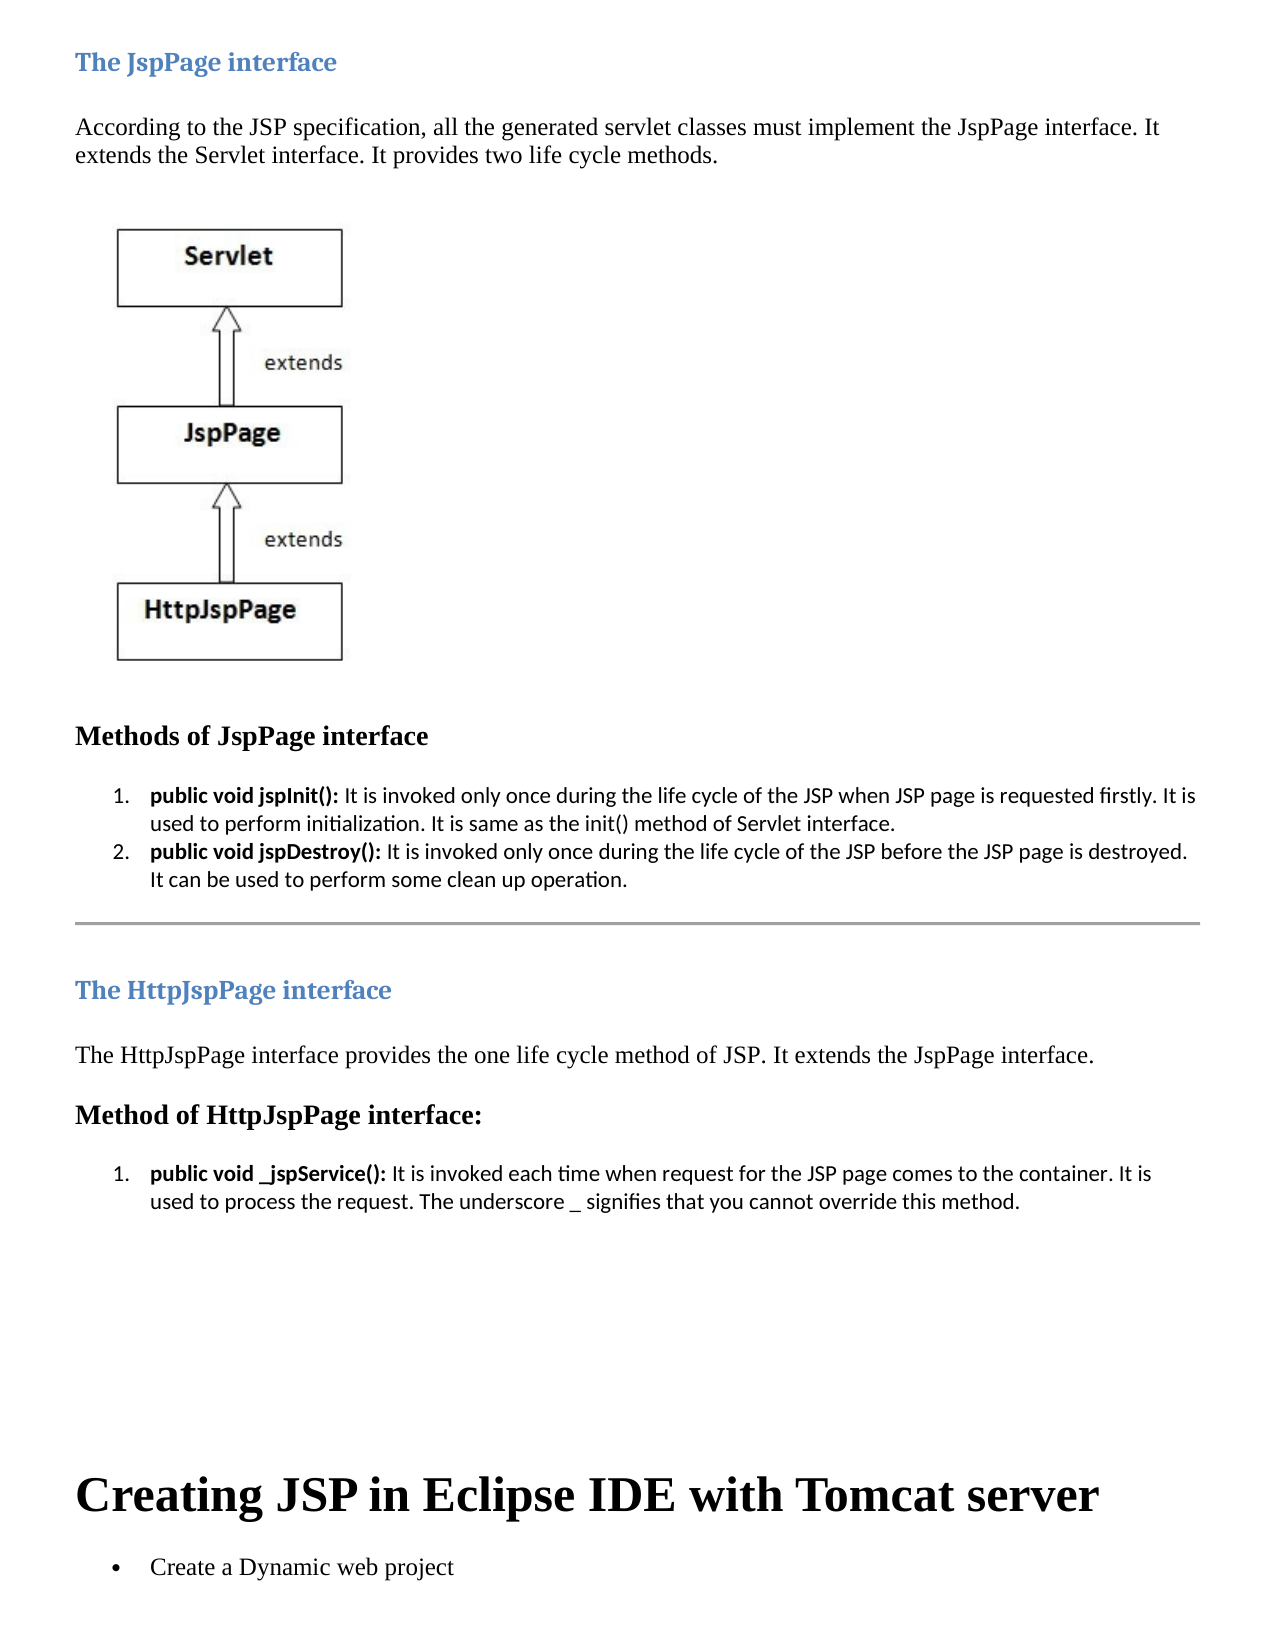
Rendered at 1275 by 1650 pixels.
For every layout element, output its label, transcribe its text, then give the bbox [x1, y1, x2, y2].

text According to the JSP specification, all the generated servlet classes must implement the JspPage interface. It extends the Servlet interface. It provides two life cycle methods. [75, 112, 1200, 169]
subtitle The HttpJspPage interface [75, 975, 1200, 1006]
subtitle The JspPage interface [75, 47, 1200, 78]
text Creating JSP in Eclipse IDE with Tomcat server [75, 1465, 1200, 1523]
subtitle Methods of JspPage interface [75, 719, 1200, 752]
picture [75, 198, 379, 686]
text The HttpJspPage interface provides the one life cycle method of JSP. It extends the JspPage interface. [75, 1040, 1200, 1069]
list public void jspInit(): It is invoked only once during the life cycle of the JSP when JSP page is requested firstly. It is used to perform initialization. It is same as the init() method of Servlet interface. [112, 781, 1200, 837]
subtitle Method of HttpJspPage interface: [75, 1098, 1200, 1130]
list Create a Dynamic web project [112, 1552, 1200, 1581]
list public void jspDestroy(): It is invoked only once during the life cycle of the JSP before the JSP page is destroyed. It can be used to perform some clean up operation. [112, 837, 1200, 893]
list public void _jspService(): It is invoked each time when request for the JSP page comes to the container. It is used to process the request. The underscore _ signifies that you cannot override this method. [112, 1159, 1200, 1216]
